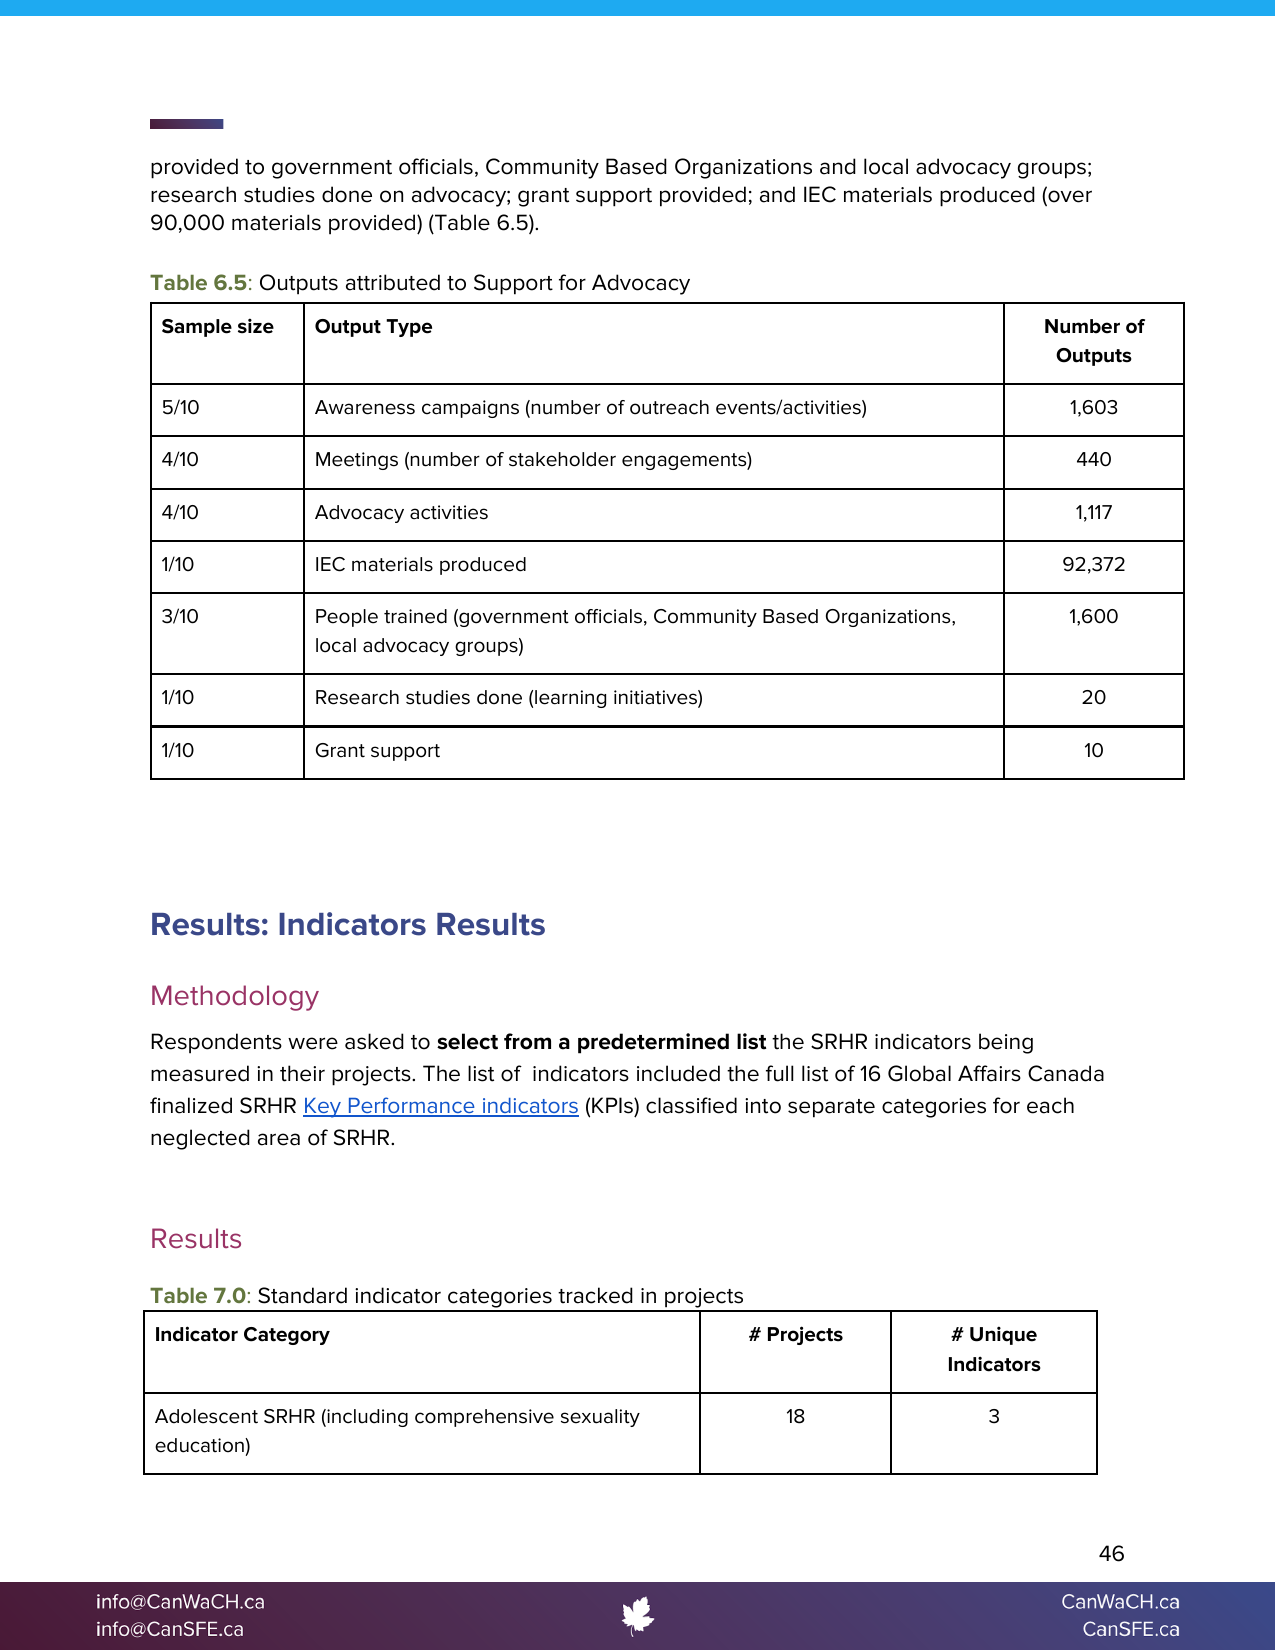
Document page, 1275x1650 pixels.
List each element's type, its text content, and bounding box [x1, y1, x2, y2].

table_cell People trained (government officials, Community Based Organizations, local advocacy groups) [305, 594, 1003, 673]
table_header Indicator Category [145, 1312, 699, 1392]
table_cell 440 [1005, 437, 1183, 487]
table_header # Unique Indicators [892, 1312, 1096, 1392]
table_cell 10 [1005, 728, 1183, 777]
table_cell Grant support [305, 728, 1003, 777]
table_header Number of Outputs [1005, 304, 1183, 383]
text Table 7.0: Standard indicator categories tracked in projects [150, 1282, 1125, 1310]
table_cell 1,117 [1005, 490, 1183, 539]
subtitle Methodology [150, 979, 1125, 1014]
table_cell 1,603 [1005, 385, 1183, 435]
table_cell 4/10 [152, 490, 303, 539]
table_header Output Type [305, 304, 1003, 383]
table_header Sample size [152, 304, 303, 383]
table_cell IEC materials produced [305, 542, 1003, 592]
text Table 6.5: Outputs attributed to Support for Advocacy [150, 269, 1125, 297]
table_cell 4/10 [152, 437, 303, 487]
table_cell 1/10 [152, 542, 303, 592]
table_cell 20 [1005, 675, 1183, 725]
picture [0, 1582, 1275, 1650]
table_cell 5/10 [152, 385, 303, 435]
table_cell Meetings (number of stakeholder engagements) [305, 437, 1003, 487]
table_cell Research studies done (learning initiatives) [305, 675, 1003, 725]
subtitle Results: Indicators Results [150, 905, 1125, 946]
table_cell 3 [892, 1394, 1096, 1473]
table_cell Adolescent SRHR (including comprehensive sexuality education) [145, 1394, 699, 1473]
text Respondents were asked to select from a predetermined list the SRHR indicators being measured in their projects. The list of indicators included the full list of 16 Global Affairs Canada finalized SRHR Key Performance indicators (KPIs) classified into separate categories for each neglected area of SRHR. [150, 1028, 1125, 1152]
table_header # Projects [701, 1312, 890, 1392]
table_cell Advocacy activities [305, 490, 1003, 539]
table_cell 1,600 [1005, 594, 1183, 673]
table_cell Awareness campaigns (number of outreach events/activities) [305, 385, 1003, 435]
table_cell 92,372 [1005, 542, 1183, 592]
table_cell 3/10 [152, 594, 303, 673]
subtitle Results [150, 1222, 1125, 1257]
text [150, 154, 1125, 237]
table_cell 1/10 [152, 728, 303, 777]
table_cell 18 [701, 1394, 890, 1473]
picture [150, 119, 224, 129]
table_cell 1/10 [152, 675, 303, 725]
picture [0, 0, 1275, 16]
